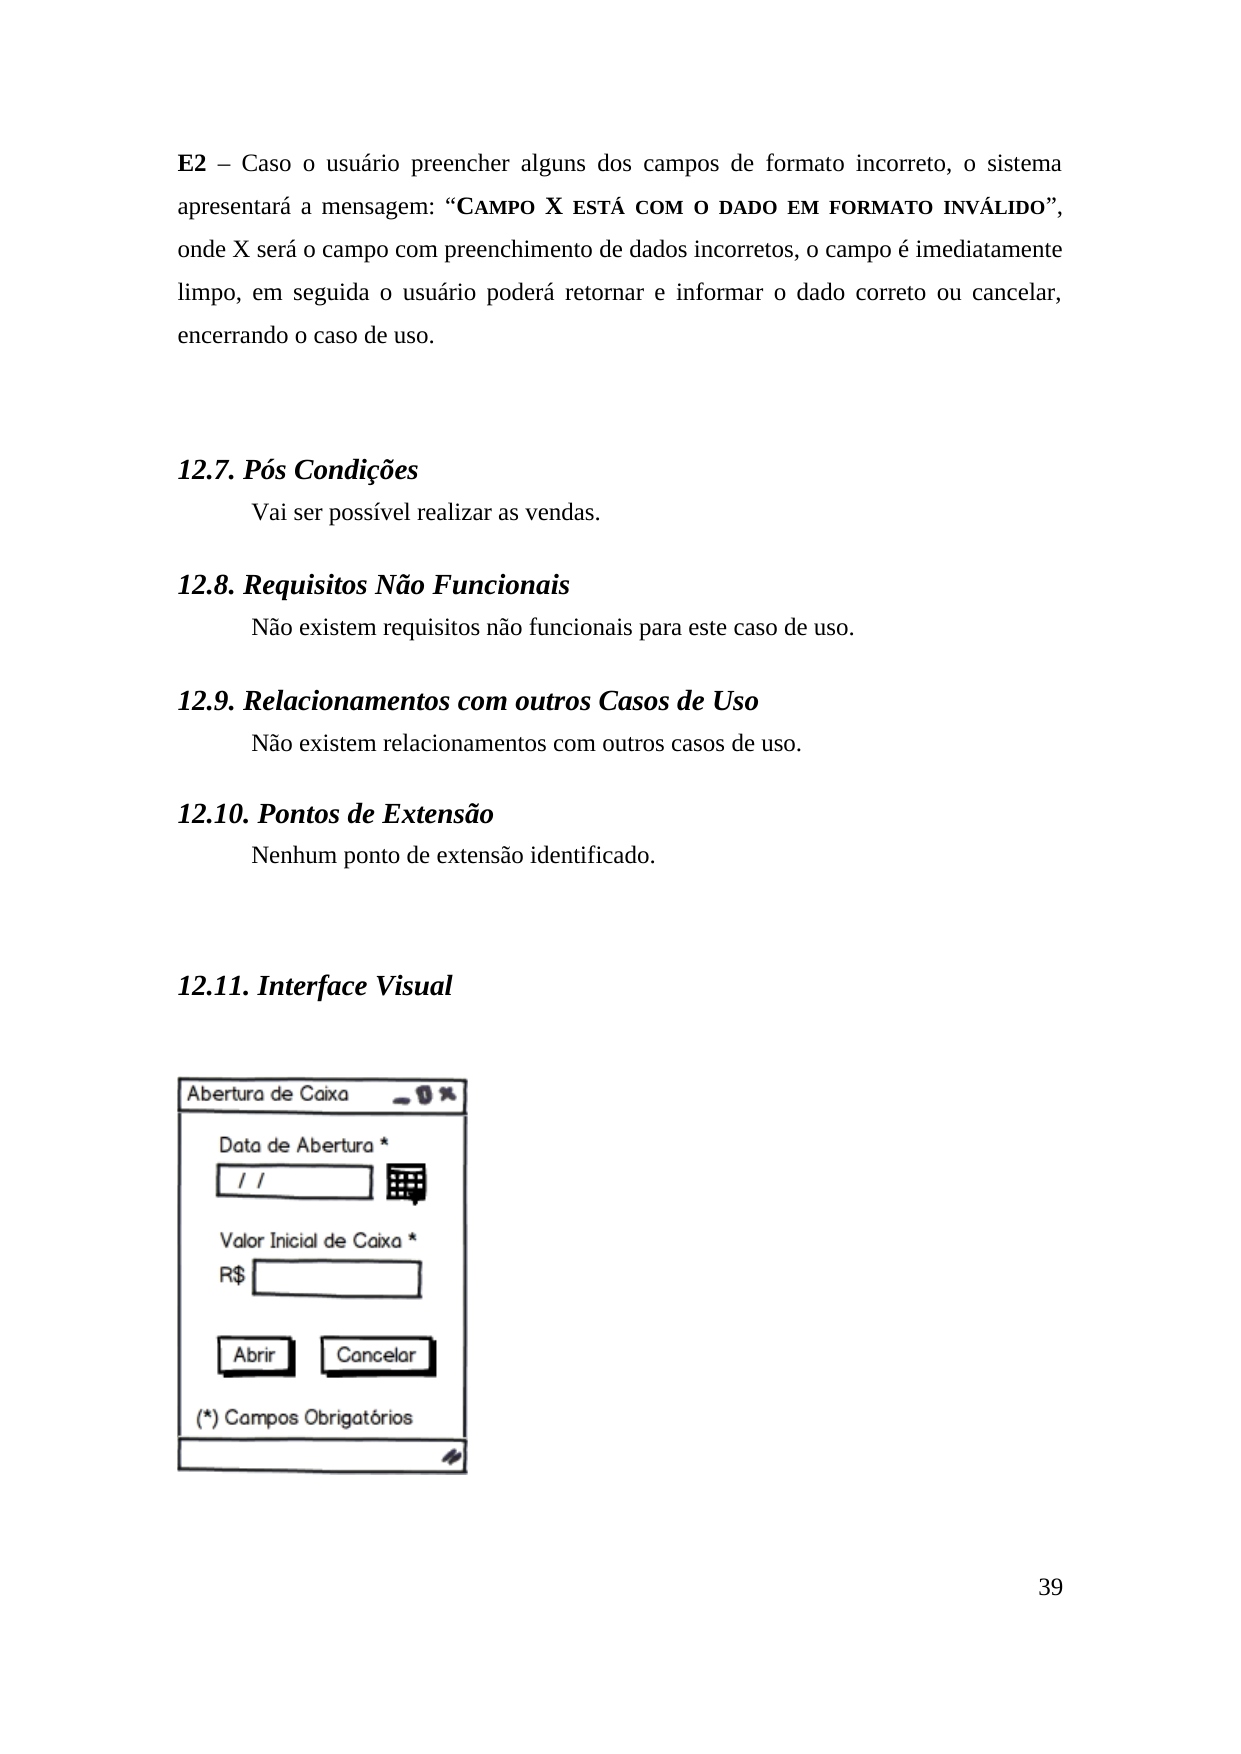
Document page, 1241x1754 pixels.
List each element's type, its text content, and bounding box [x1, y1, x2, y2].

text Vai ser possível realizar as vendas. [177, 497, 1063, 526]
text 12.8. Requisitos Não Funcionais [177, 567, 1063, 601]
text Não existem requisitos não funcionais para este caso de uso. [177, 612, 1063, 641]
text E2 – Caso o usuário preencher alguns dos campos de formato incorreto, o sistema apresentará a mensagem: “Campo X está com o dado em formato inválido”, onde X será o campo com preenchimento de dados incorretos, o campo é imediatamente limpo, em seguida o usuário poderá retornar e informar o dado correto ou cancelar, encerrando o caso de uso. [177, 148, 1063, 349]
text 12.11. Interface Visual [177, 968, 1063, 1002]
text Não existem relacionamentos com outros casos de uso. [177, 728, 1063, 756]
text 12.9. Relacionamentos com outros Casos de Uso [177, 683, 1063, 716]
picture [177, 1076, 468, 1475]
text 12.10. Pontos de Extensão [177, 796, 1063, 829]
text 12.7. Pós Condições [177, 452, 1063, 486]
text Nenhum ponto de extensão identificado. [177, 841, 1063, 869]
